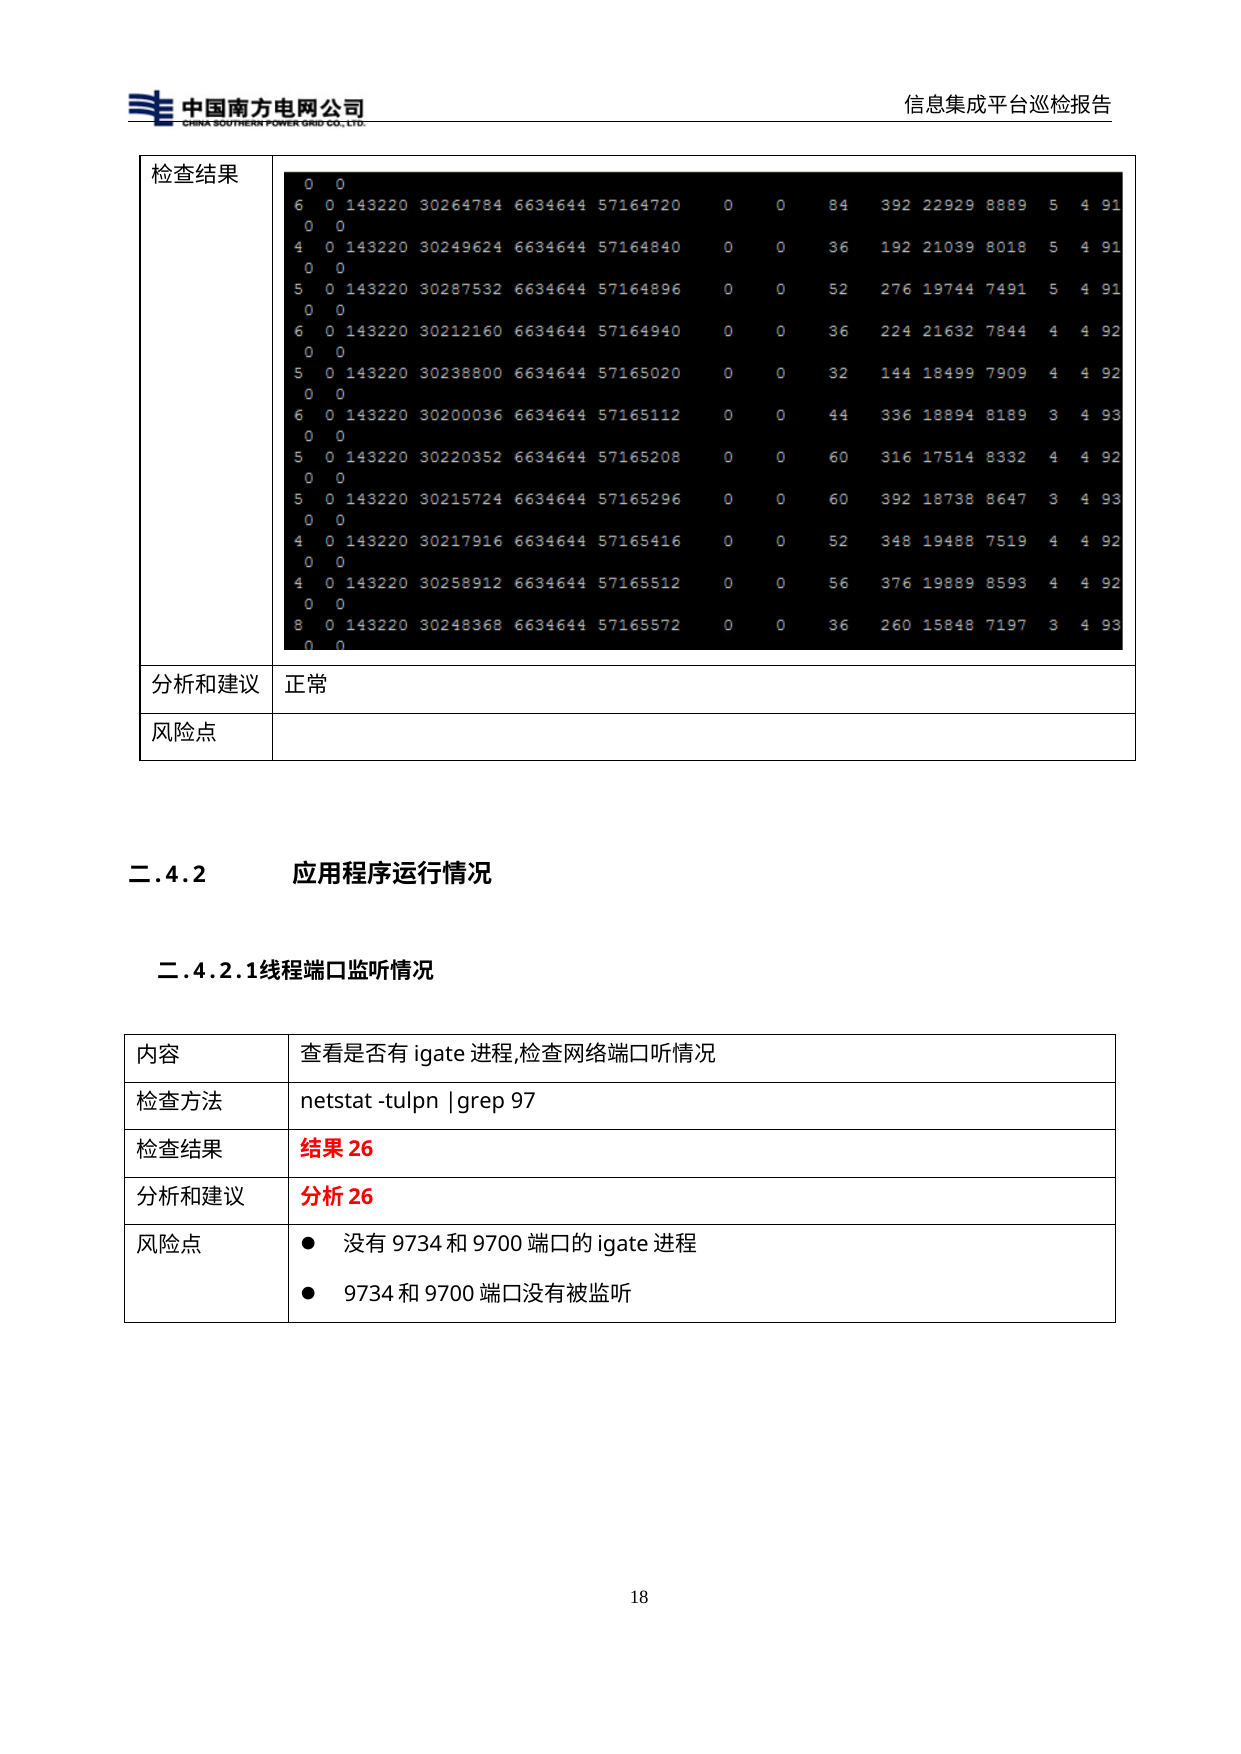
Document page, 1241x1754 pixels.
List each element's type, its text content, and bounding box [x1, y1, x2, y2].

table_cell 检查方法 [125, 1083, 288, 1129]
table_cell 风险点 [125, 1225, 288, 1322]
subtitle 应用程序运行情况 [128, 837, 1112, 905]
table_header 查看是否有igate进程,检查网络端口听情况 [289, 1035, 1115, 1082]
picture [284, 171, 1123, 650]
table_cell 检查结果 [141, 156, 272, 665]
table_cell [273, 156, 1135, 665]
table_cell 结果26 [289, 1130, 1115, 1177]
table_cell 分析26 [289, 1178, 1115, 1224]
table_cell 没有9734和9700端口的igate进程 9734和9700端口没有被监听 [289, 1225, 1115, 1322]
table_header 内容 [125, 1035, 288, 1082]
table_cell [273, 714, 1135, 760]
subtitle 线程端口监听情况 [158, 952, 1112, 986]
table_cell netstat -tulpn |grep 97 [289, 1083, 1115, 1129]
table_cell 检查结果 [125, 1130, 288, 1177]
table_cell 分析和建议 [141, 666, 272, 713]
table_cell 正常 [273, 666, 1135, 713]
picture [125, 86, 371, 130]
table_cell 分析和建议 [125, 1178, 288, 1224]
table_cell 风险点 [141, 714, 272, 760]
